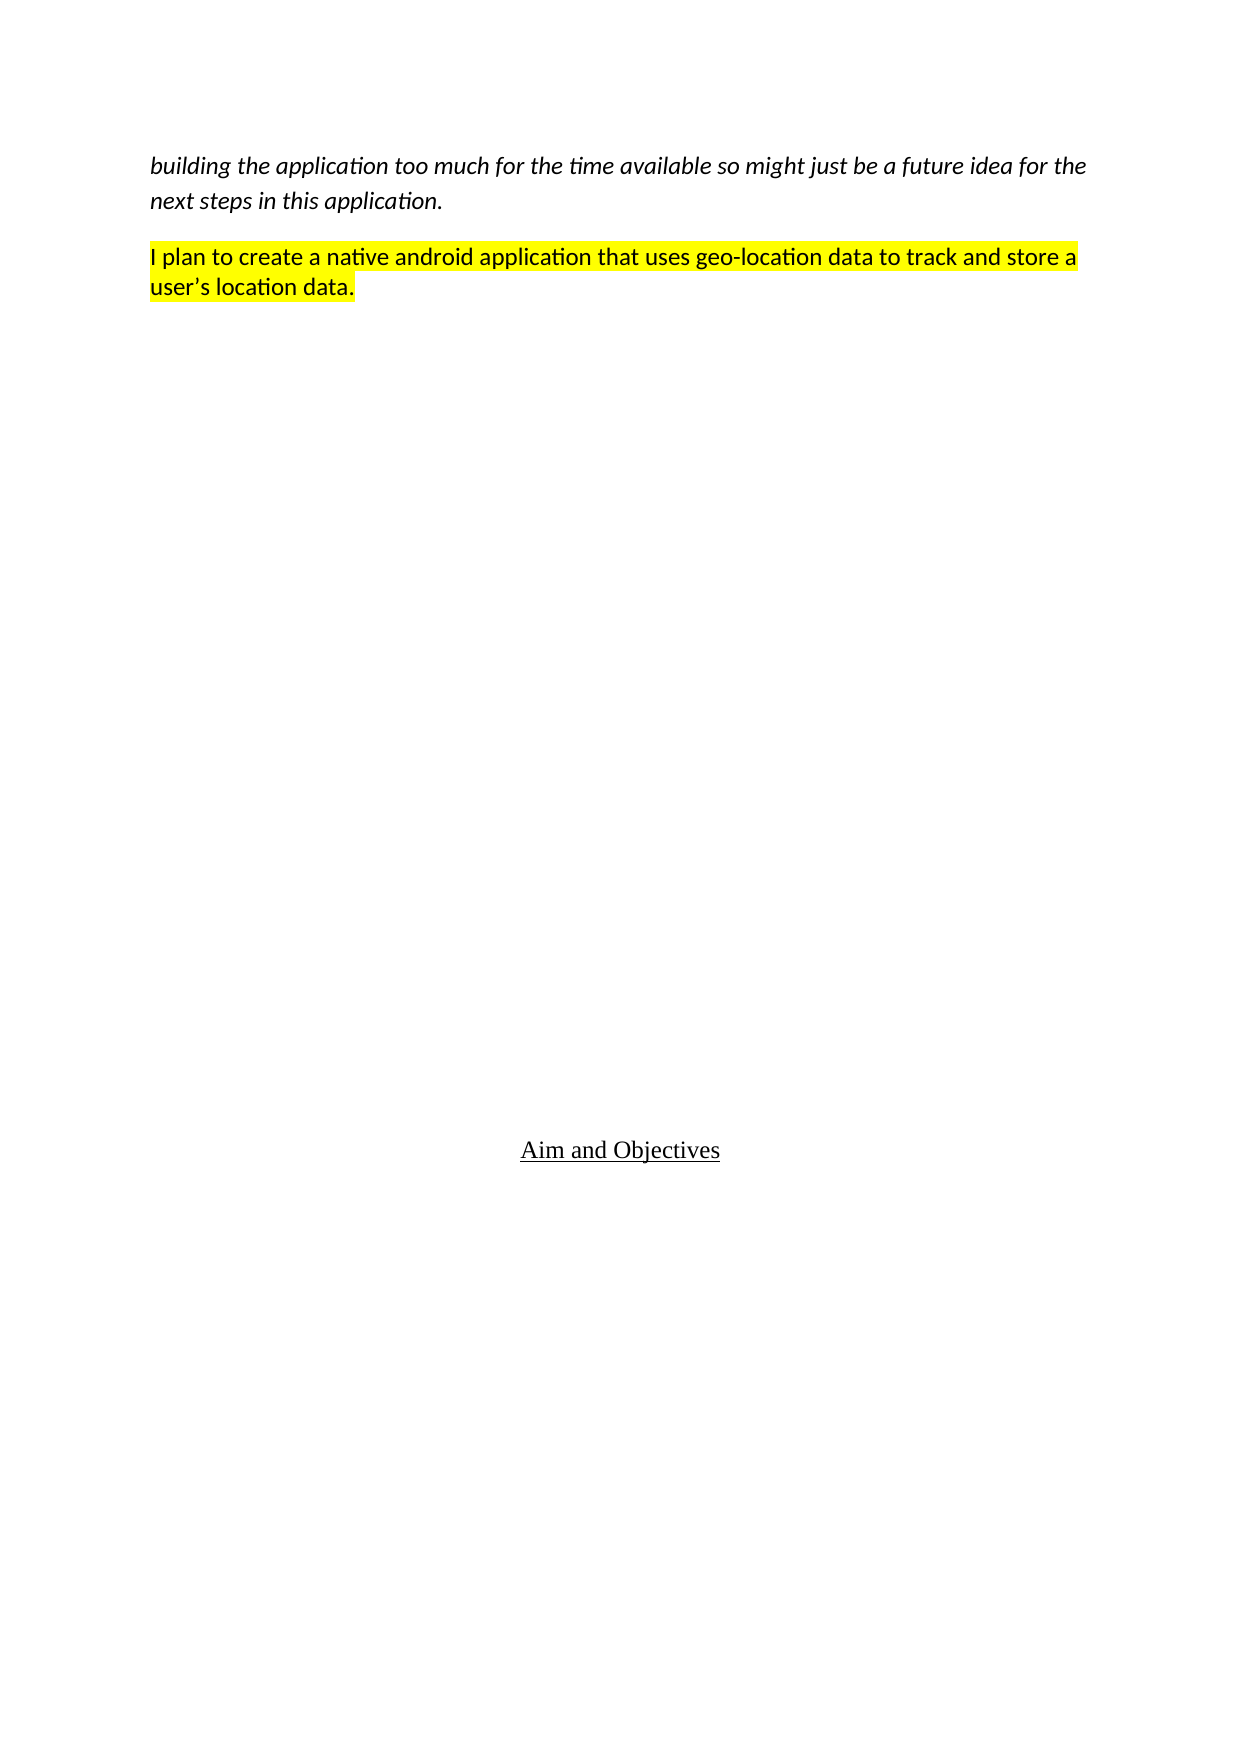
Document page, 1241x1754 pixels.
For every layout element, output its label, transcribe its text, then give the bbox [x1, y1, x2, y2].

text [150, 150, 1090, 216]
text I plan to create a native android application that uses geo-location data to track and store a user’s location data. [355, 241, 1090, 302]
text Aim and Objectives [150, 1136, 1090, 1164]
